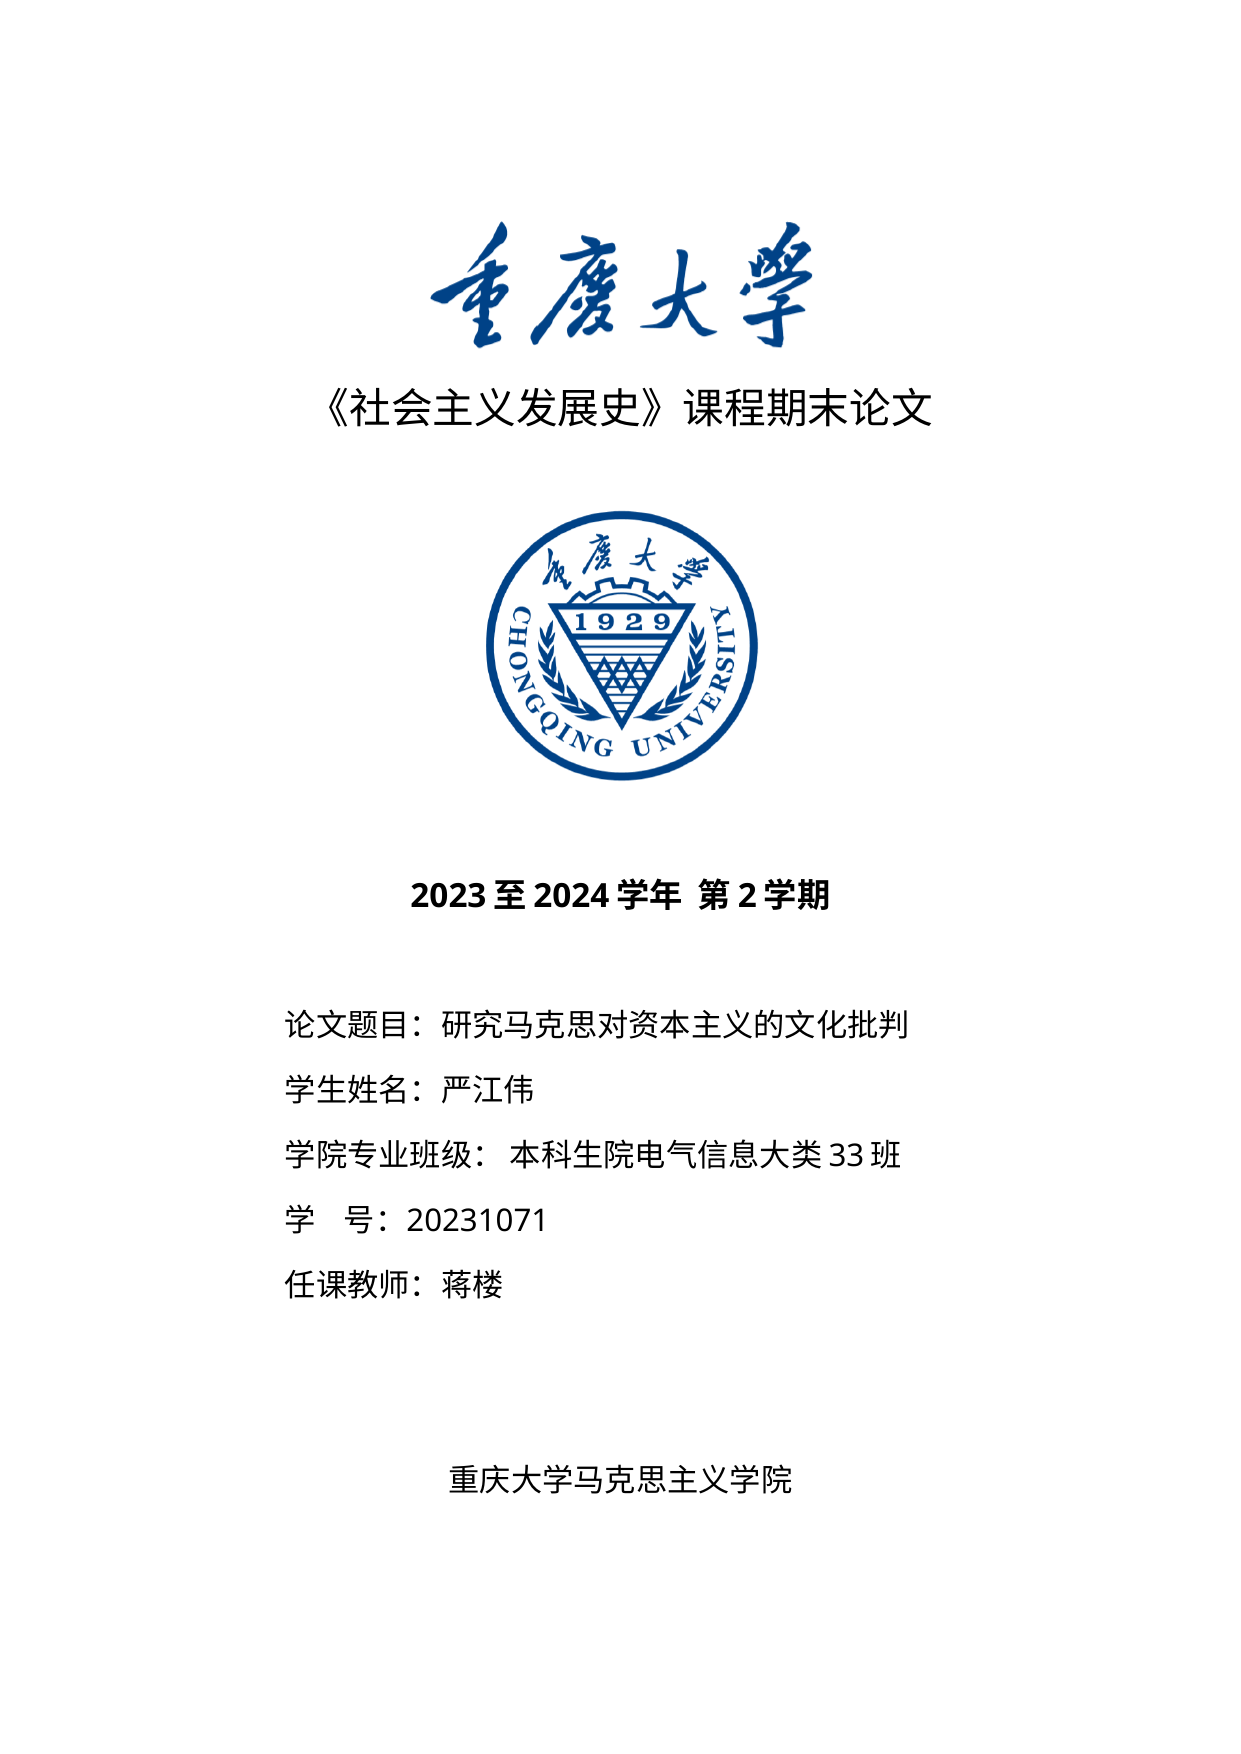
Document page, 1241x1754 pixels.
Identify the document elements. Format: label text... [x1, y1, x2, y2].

text 学生姓名：严江伟 [159, 1056, 1081, 1121]
text 2023至2024学年 第2学期 [159, 861, 1081, 926]
text 论文题目：研究马克思对资本主义的文化批判 [159, 991, 1081, 1056]
text 《社会主义发展史》课程期末论文 [159, 373, 1081, 438]
picture [460, 503, 781, 792]
text 学 号：20231071 [159, 1186, 1081, 1251]
text 学院专业班级： 本科生院电气信息大类33班 [159, 1121, 1081, 1186]
text 重庆大学马克思主义学院 [159, 1446, 1081, 1511]
text 任课教师：蒋楼 [159, 1251, 1081, 1316]
picture [404, 210, 836, 361]
